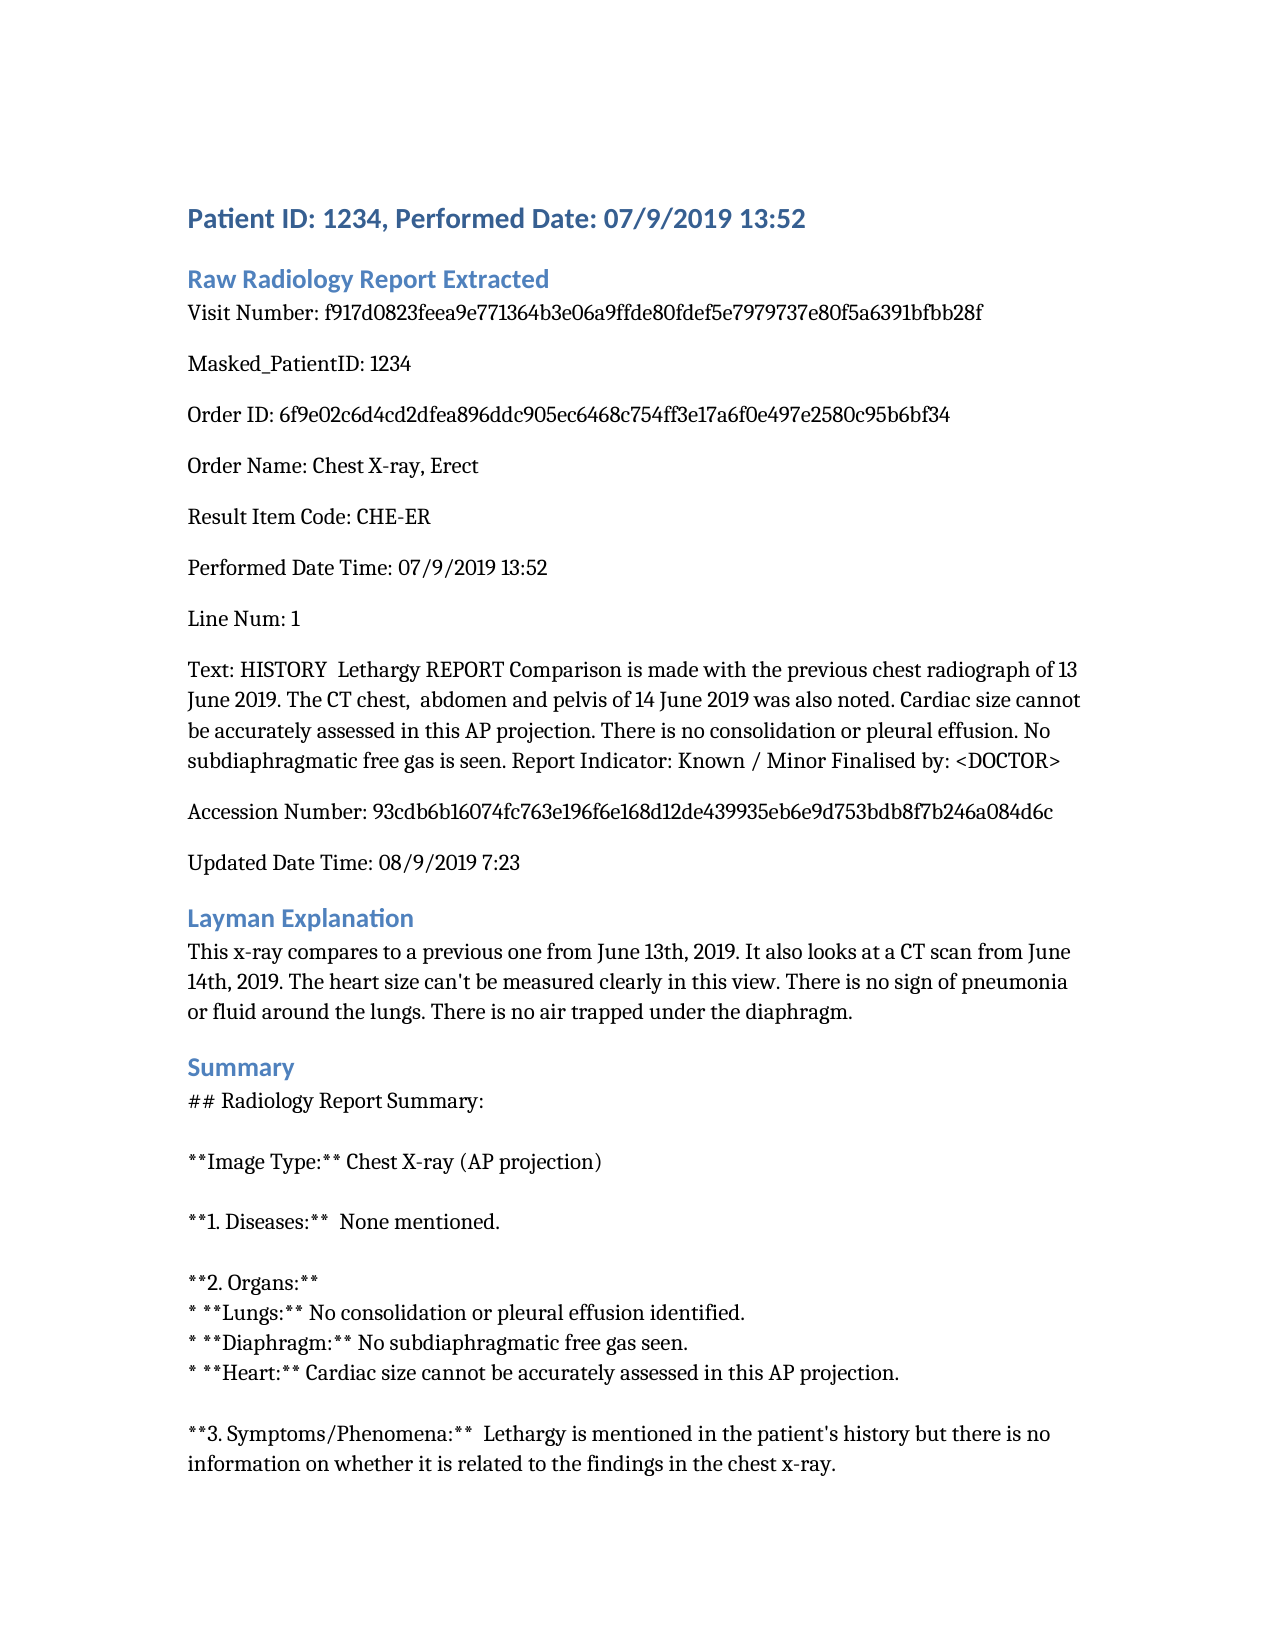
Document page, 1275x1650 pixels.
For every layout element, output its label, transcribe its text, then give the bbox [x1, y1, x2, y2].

text Masked_PatientID: 1234 [187, 351, 1087, 377]
text ## Radiology Report Summary: **Image Type:** Chest X-ray (AP projection) **1. Diseases:** None mentioned. **2. Organs:** * **Lungs:** No consolidation or pleural effusion identified. * **Diaphragm:** No subdiaphragmatic free gas seen. * **Heart:** Cardiac size cannot be accurately assessed in this AP projection. **3. Symptoms/Phenomena:** Lethargy is mentioned in the patient's history but there is no information on whether it is related to the findings in the chest x-ray. [187, 1088, 1087, 1477]
text Accession Number: 93cdb6b16074fc763e196f6e168d12de439935eb6e9d753bdb8f7b246a084d6c [187, 799, 1087, 825]
text Result Item Code: CHE-ER [187, 504, 1087, 530]
text Performed Date Time: 07/9/2019 13:52 [187, 555, 1087, 581]
text This x-ray compares to a previous one from June 13th, 2019. It also looks at a CT scan from June 14th, 2019. The heart size can't be measured clearly in this view. There is no sign of pneumonia or fluid around the lungs. There is no air trapped under the diaphragm. [187, 939, 1087, 1025]
subtitle Raw Radiology Report Extracted [187, 262, 1087, 295]
text Order ID: 6f9e02c6d4cd2dfea896ddc905ec6468c754ff3e17a6f0e497e2580c95b6bf34 [187, 402, 1087, 428]
subtitle Layman Explanation [187, 901, 1087, 934]
text Order Name: Chest X-ray, Erect [187, 453, 1087, 479]
text Line Num: 1 [187, 606, 1087, 632]
text Text: HISTORY Lethargy REPORT Comparison is made with the previous chest radiograph of 13 June 2019. The CT chest, abdomen and pelvis of 14 June 2019 was also noted. Cardiac size cannot be accurately assessed in this AP projection. There is no consolidation or pleural effusion. No subdiaphragmatic free gas is seen. Report Indicator: Known / Minor Finalised by: <DOCTOR> [187, 657, 1087, 774]
text Visit Number: f917d0823feea9e771364b3e06a9ffde80fdef5e7979737e80f5a6391bfbb28f [187, 300, 1087, 326]
text Updated Date Time: 08/9/2019 7:23 [187, 850, 1087, 876]
subtitle Patient ID: 1234, Performed Date: 07/9/2019 13:52 [187, 200, 1087, 236]
subtitle Summary [187, 1050, 1087, 1083]
